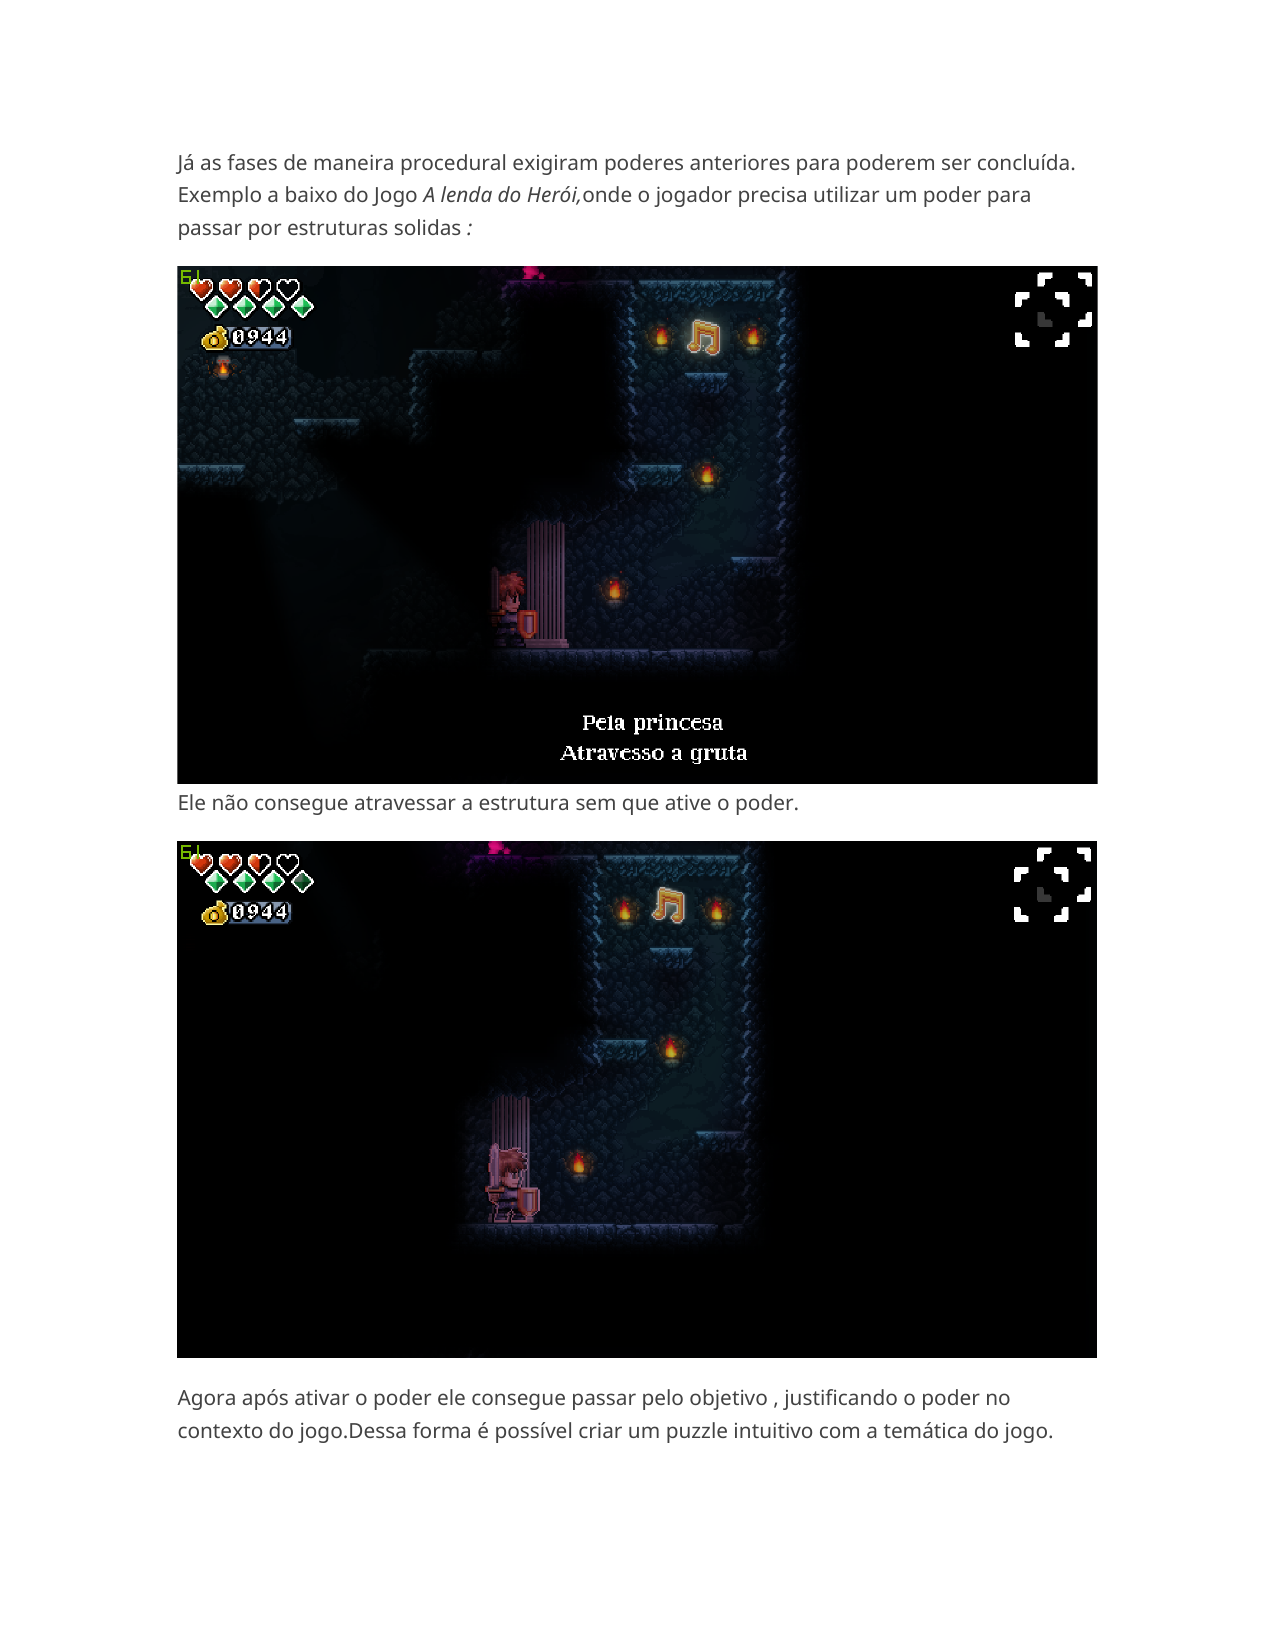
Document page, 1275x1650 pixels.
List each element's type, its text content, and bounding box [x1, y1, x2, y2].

text Já as fases de maneira procedural exigiram poderes anteriores para poderem ser concluída. Exemplo a baixo do Jogo A lenda do Herói,onde o jogador precisa utilizar um poder para passar por estruturas solidas : [177, 148, 1098, 241]
picture [177, 841, 1097, 1358]
picture [177, 266, 1098, 784]
text Ele não consegue atravessar a estrutura sem que ative o poder. [177, 784, 1098, 817]
text Agora após ativar o poder ele consegue passar pelo objetivo , justificando o poder no contexto do jogo.Dessa forma é possível criar um puzzle intuitivo com a temática do jogo. [177, 1383, 1098, 1444]
